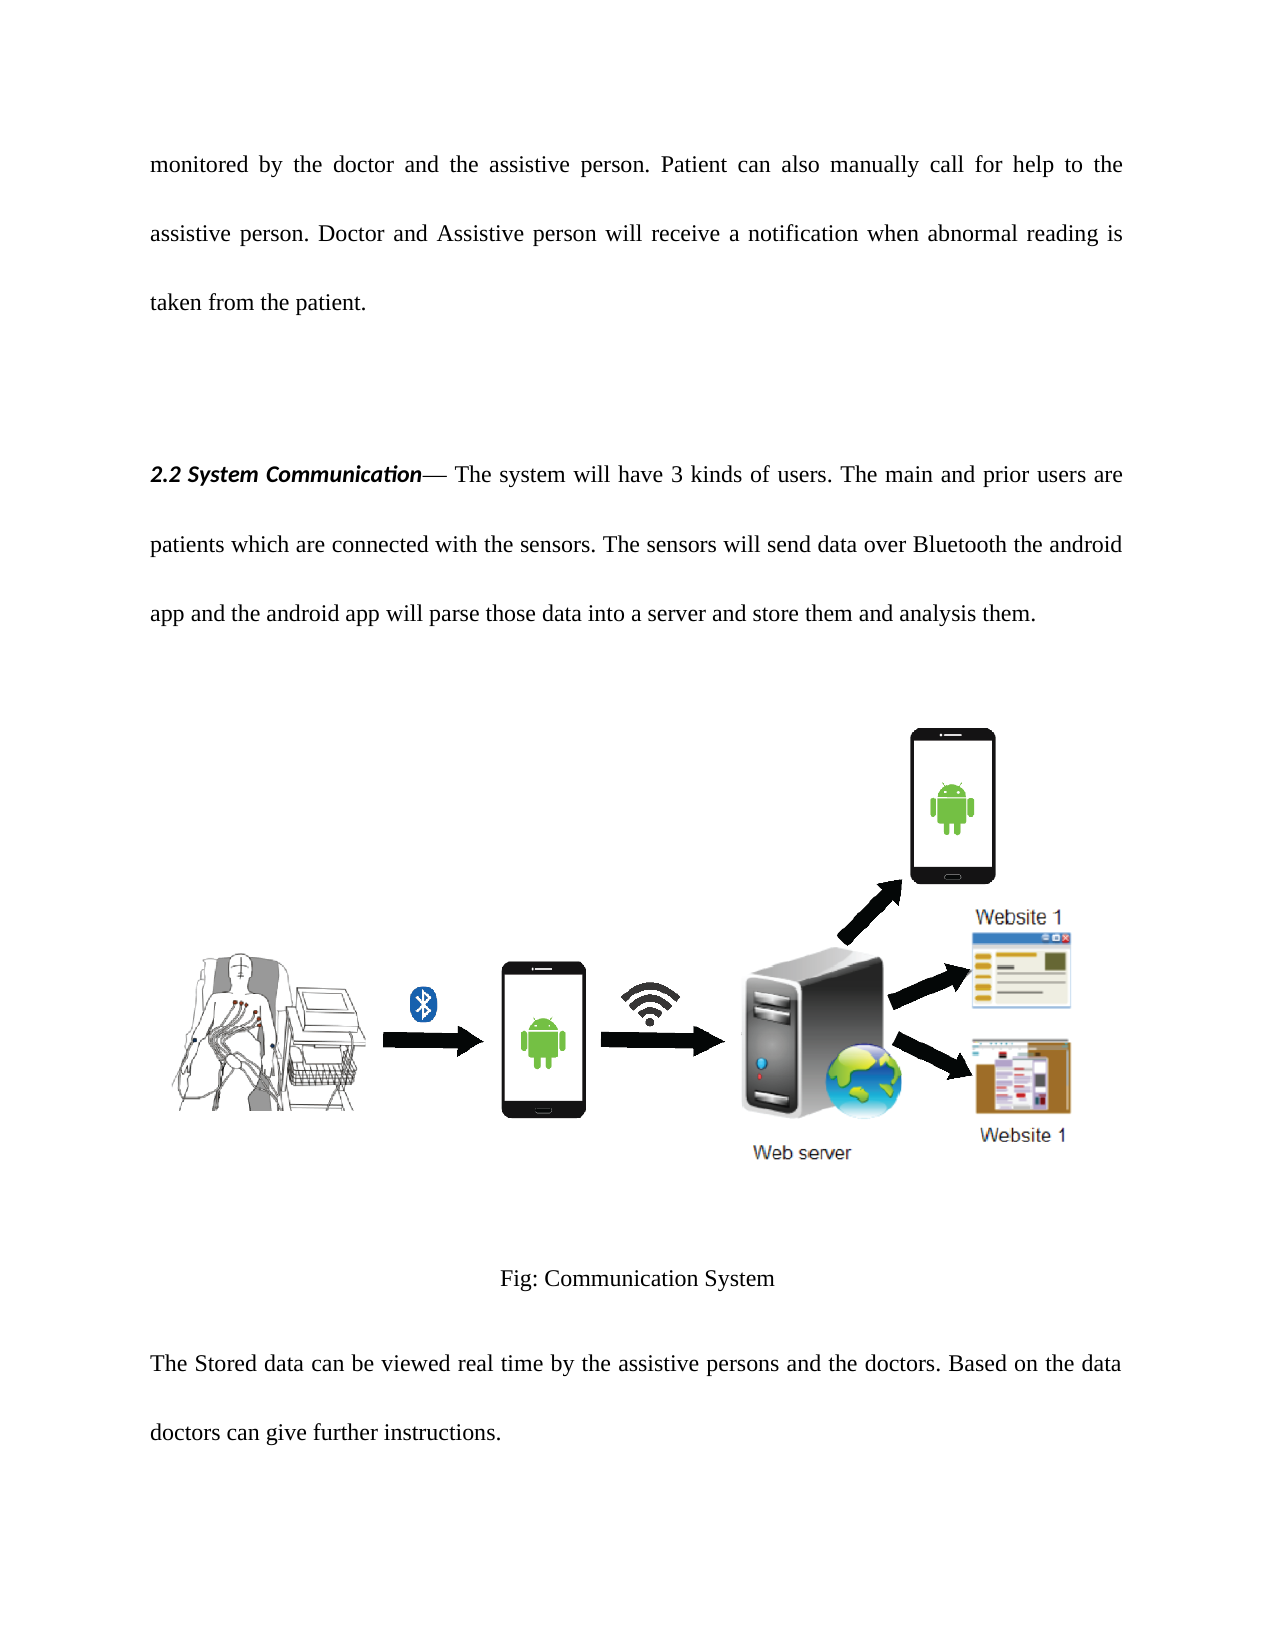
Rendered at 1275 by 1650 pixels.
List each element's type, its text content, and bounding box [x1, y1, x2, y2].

text Fig: Communication System [150, 1264, 1125, 1291]
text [150, 150, 1125, 316]
text The Stored data can be viewed real time by the assistive persons and the doctors. Based on the data doctors can give further instructions. [150, 1349, 1125, 1446]
picture [150, 684, 1125, 1206]
text 2.2 System Communication— The system will have 3 kinds of users. The main and prior users are patients which are connected with the sensors. The sensors will send data over Bluetooth the android app and the android app will parse those data into a server and store them and analysis them. [150, 459, 1125, 626]
